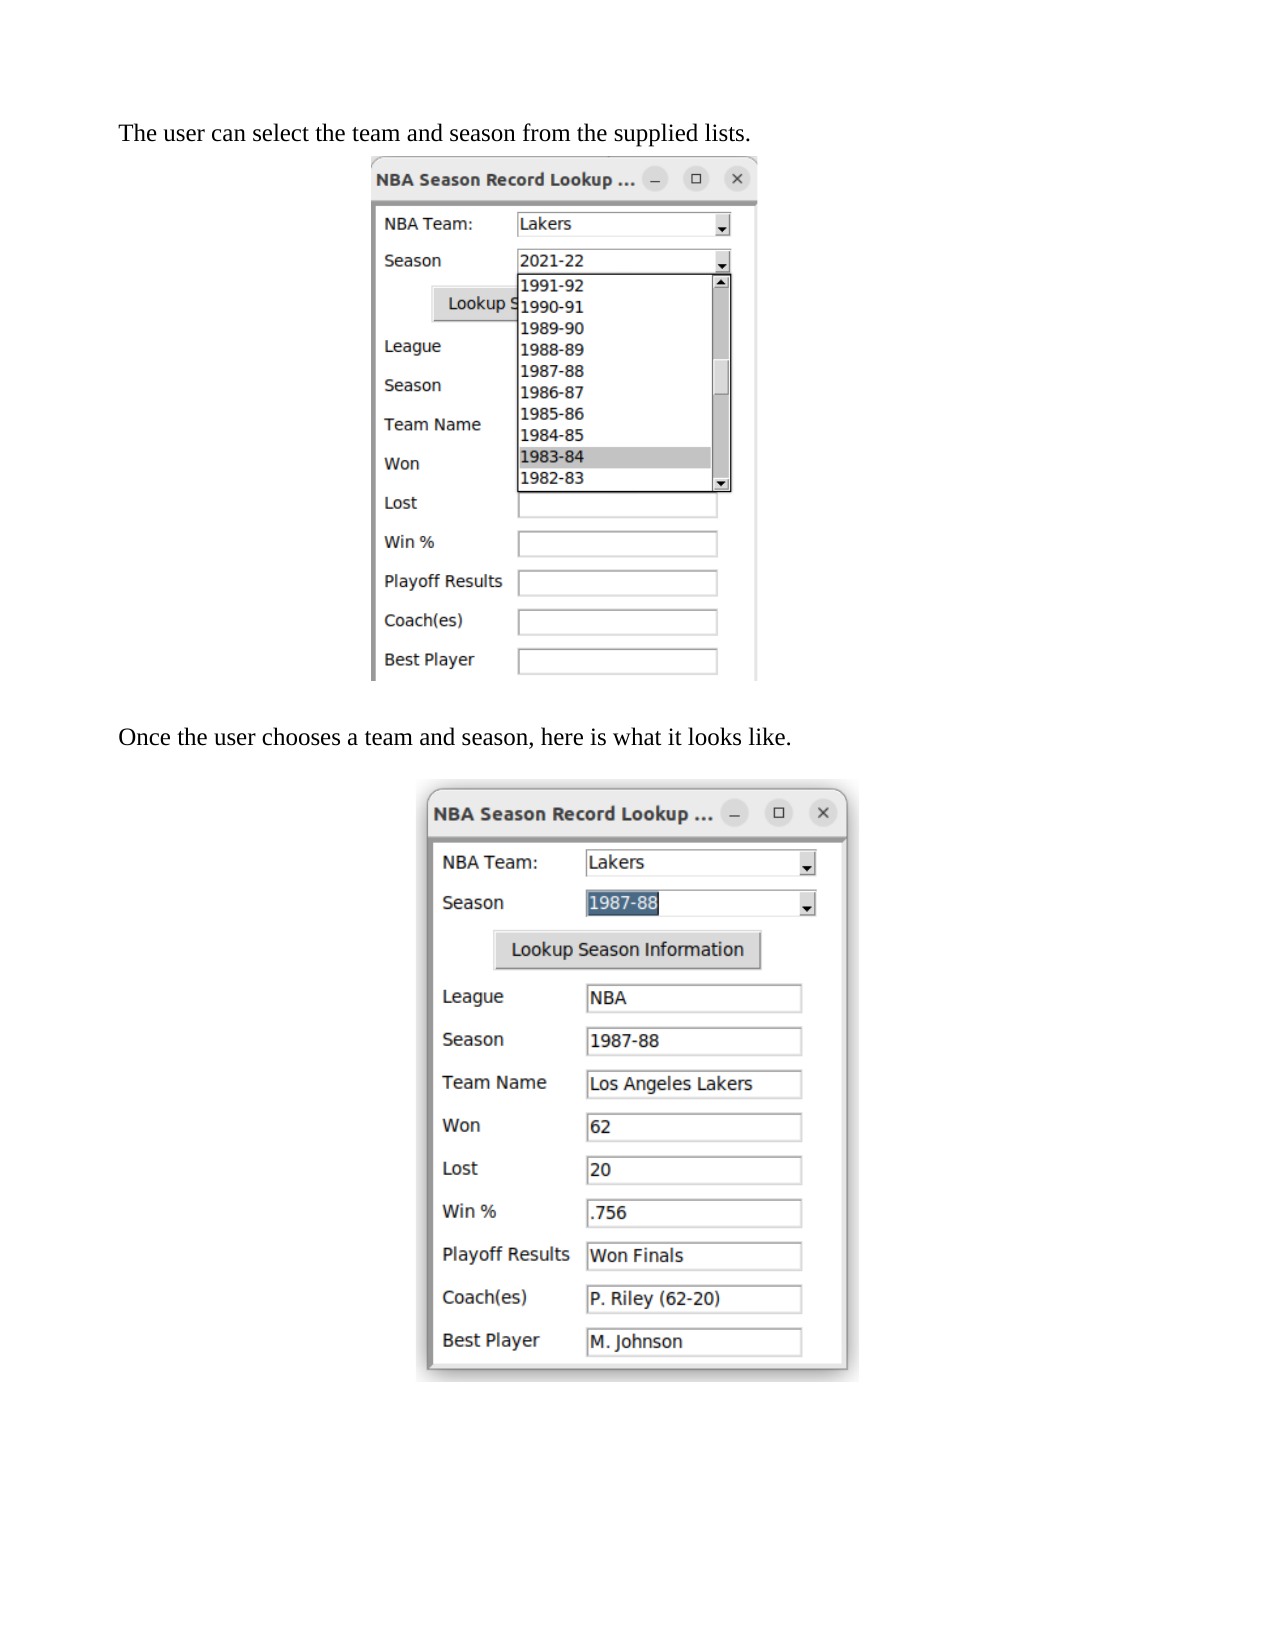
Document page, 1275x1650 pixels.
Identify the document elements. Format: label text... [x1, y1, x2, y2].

text Once the user chooses a team and season, here is what it looks like. [118, 722, 1157, 751]
text The user can select the team and season from the supplied lists. [118, 118, 1157, 147]
picture [371, 156, 758, 681]
picture [415, 779, 860, 1382]
